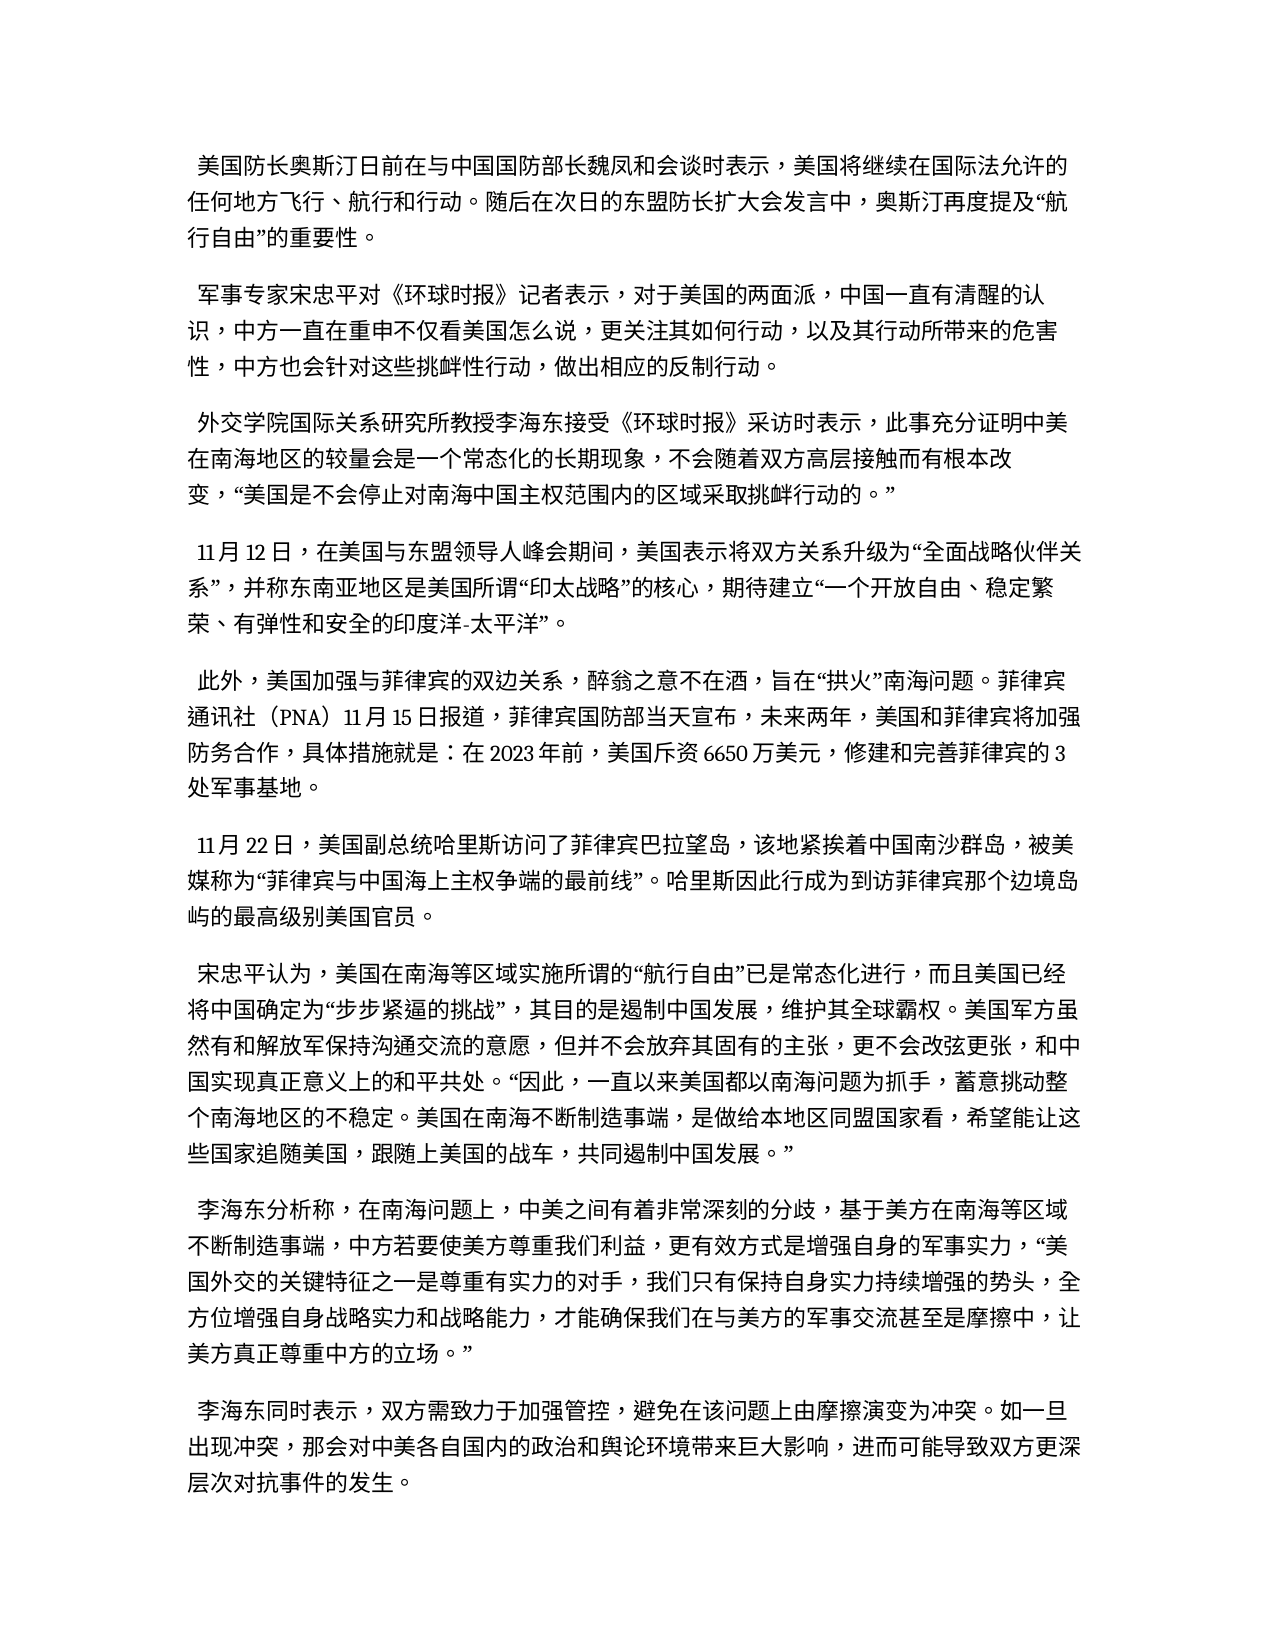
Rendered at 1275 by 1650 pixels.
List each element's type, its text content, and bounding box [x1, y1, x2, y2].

text 11月22日，美国副总统哈里斯访问了菲律宾巴拉望岛，该地紧挨着中国南沙群岛，被美媒称为“菲律宾与中国海上主权争端的最前线”。哈里斯因此行成为到访菲律宾那个边境岛屿的最高级别美国官员。 [187, 829, 1087, 932]
text 美国防长奥斯汀日前在与中国国防部长魏凤和会谈时表示，美国将继续在国际法允许的任何地方飞行、航行和行动。随后在次日的东盟防长扩大会发言中，奥斯汀再度提及“航行自由”的重要性。 [187, 150, 1087, 253]
text 此外，美国加强与菲律宾的双边关系，醉翁之意不在酒，旨在“拱火”南海问题。菲律宾通讯社（PNA）11月15日报道，菲律宾国防部当天宣布，未来两年，美国和菲律宾将加强防务合作，具体措施就是：在2023年前，美国斥资6650万美元，修建和完善菲律宾的3处军事基地。 [187, 664, 1087, 804]
text 李海东同时表示，双方需致力于加强管控，避免在该问题上由摩擦演变为冲突。如一旦出现冲突，那会对中美各自国内的政治和舆论环境带来巨大影响，进而可能导致双方更深层次对抗事件的发生。 [187, 1395, 1087, 1498]
text 李海东分析称，在南海问题上，中美之间有着非常深刻的分歧，基于美方在南海等区域不断制造事端，中方若要使美方尊重我们利益，更有效方式是增强自身的军事实力，“美国外交的关键特征之一是尊重有实力的对手，我们只有保持自身实力持续增强的势头，全方位增强自身战略实力和战略能力，才能确保我们在与美方的军事交流甚至是摩擦中，让美方真正尊重中方的立场。” [187, 1194, 1087, 1369]
text 11月12日，在美国与东盟领导人峰会期间，美国表示将双方关系升级为“全面战略伙伴关系”，并称东南亚地区是美国所谓“印太战略”的核心，期待建立“一个开放自由、稳定繁荣、有弹性和安全的印度洋-太平洋”。 [187, 536, 1087, 639]
text 宋忠平认为，美国在南海等区域实施所谓的“航行自由”已是常态化进行，而且美国已经将中国确定为“步步紧逼的挑战”，其目的是遏制中国发展，维护其全球霸权。美国军方虽然有和解放军保持沟通交流的意愿，但并不会放弃其固有的主张，更不会改弦更张，和中国实现真正意义上的和平共处。“因此，一直以来美国都以南海问题为抓手，蓄意挑动整个南海地区的不稳定。美国在南海不断制造事端，是做给本地区同盟国家看，希望能让这些国家追随美国，跟随上美国的战车，共同遏制中国发展。” [187, 958, 1087, 1169]
text 军事专家宋忠平对《环球时报》记者表示，对于美国的两面派，中国一直有清醒的认识，中方一直在重申不仅看美国怎么说，更关注其如何行动，以及其行动所带来的危害性，中方也会针对这些挑衅性行动，做出相应的反制行动。 [187, 279, 1087, 382]
text 外交学院国际关系研究所教授李海东接受《环球时报》采访时表示，此事充分证明中美在南海地区的较量会是一个常态化的长期现象，不会随着双方高层接触而有根本改变，“美国是不会停止对南海中国主权范围内的区域采取挑衅行动的。” [187, 407, 1087, 510]
